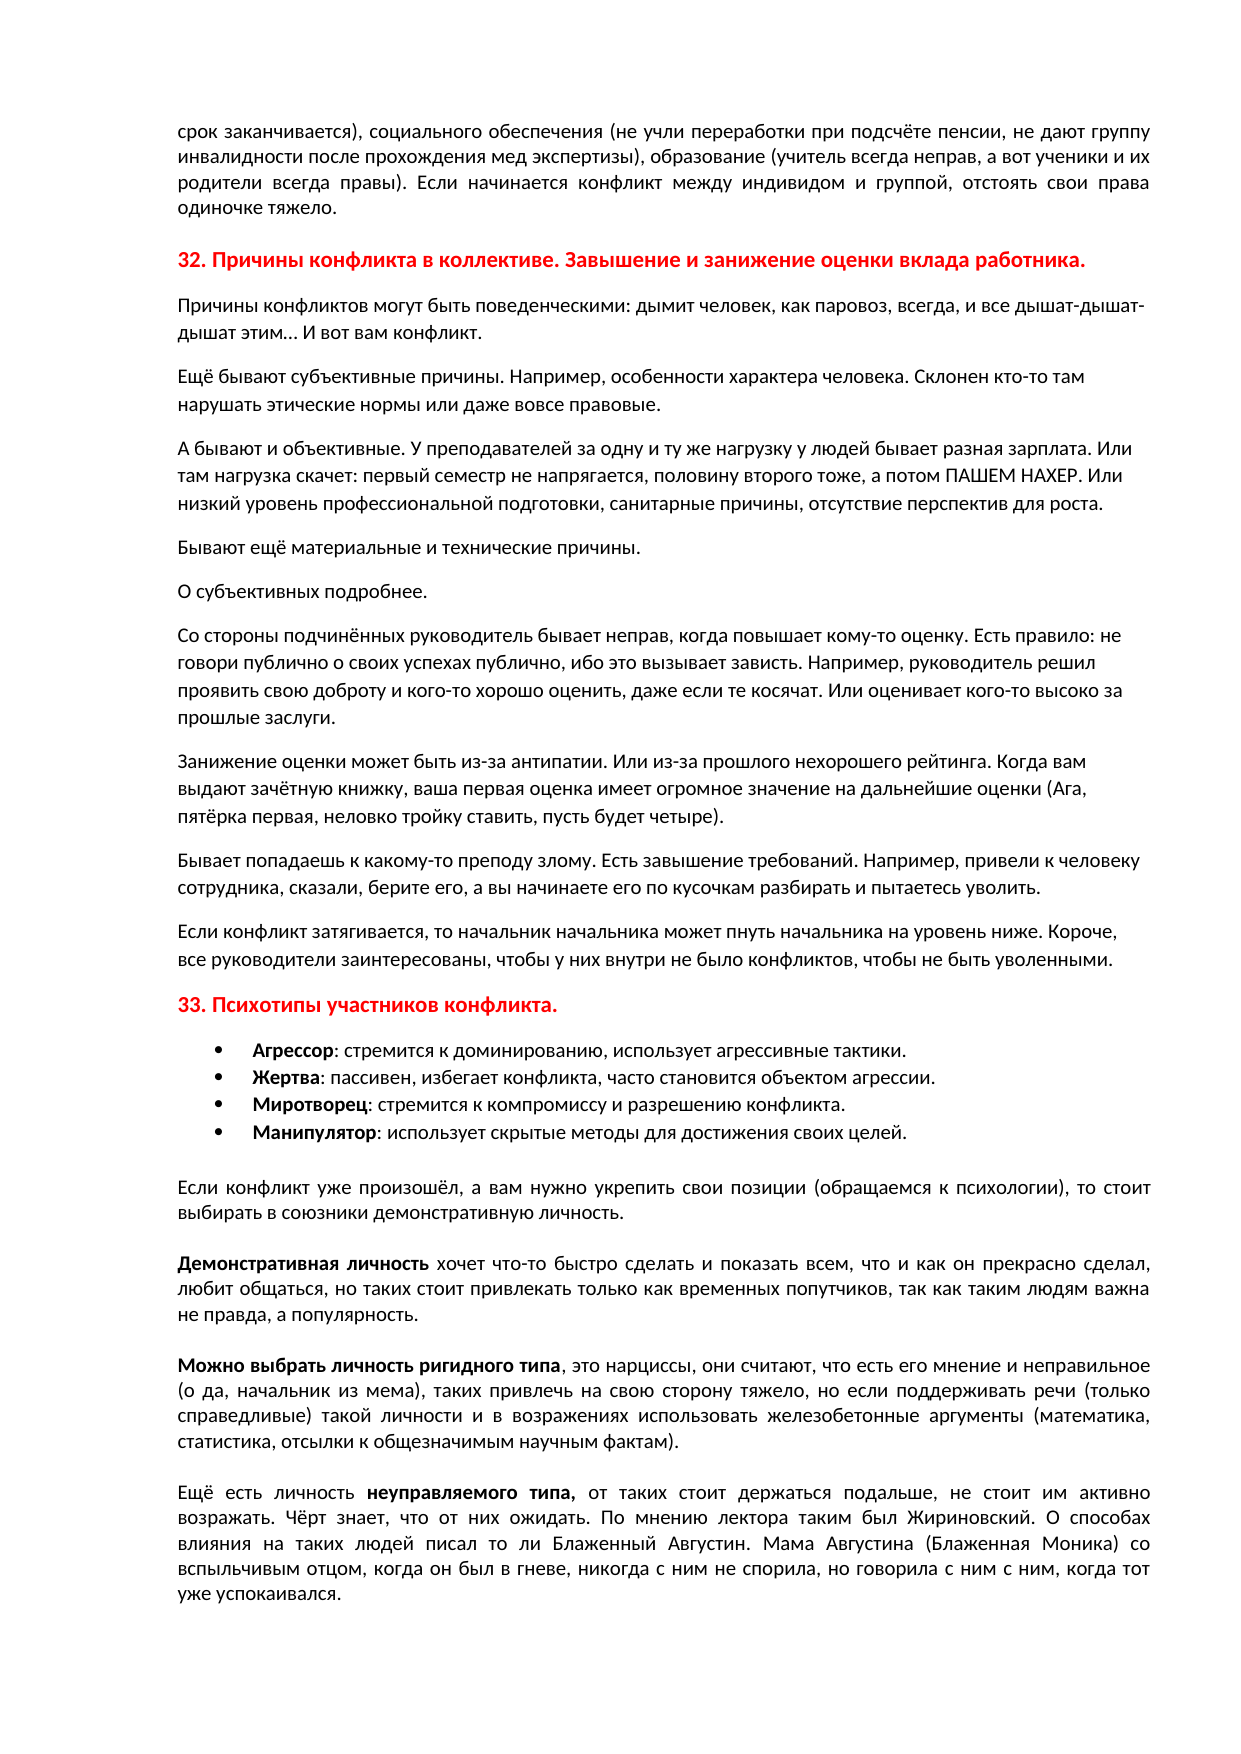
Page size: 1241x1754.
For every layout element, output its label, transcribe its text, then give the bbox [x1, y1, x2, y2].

text Занижение оценки может быть из-за антипатии. Или из-за прошлого нехорошего рейтинга. Когда вам выдают зачётную книжку, ваша первая оценка имеет огромное значение на дальнейшие оценки (Ага, пятёрка первая, неловко тройку ставить, пусть будет четыре). [177, 748, 1152, 828]
text Демонстративная личность хочет что-то быстро сделать и показать всем, что и как он прекрасно сделал, любит общаться, но таких стоит привлекать только как временных попутчиков, так как таким людям важна не правда, а популярность. [177, 1250, 1152, 1326]
text Ещё бывают субъективные причины. Например, особенности характера человека. Склонен кто-то там нарушать этические нормы или даже вовсе правовые. [177, 363, 1152, 416]
list Миротворец: стремится к компромиссу и разрешению конфликта. [215, 1092, 1152, 1117]
text Ещё есть личность неуправляемого типа, от таких стоит держаться подальше, не стоит им активно возражать. Чёрт знает, что от них ожидать. По мнению лектора таким был Жириновский. О способах влияния на таких людей писал то ли Блаженный Августин. Мама Августина (Блаженная Моника) со вспыльчивым отцом, когда он был в гневе, никогда с ним не спорила, но говорила с ним с ним, когда тот уже успокаивался. [177, 1479, 1152, 1606]
text Можно выбрать личность ригидного типа, это нарциссы, они считают, что есть его мнение и неправильное (о да, начальник из мема), таких привлечь на свою сторону тяжело, но если поддерживать речи (только справедливые) такой личности и в возражениях использовать железобетонные аргументы (математика, статистика, отсылки к общезначимым научным фактам). [177, 1352, 1152, 1453]
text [177, 118, 1152, 220]
text О субъективных подробнее. [177, 578, 1152, 603]
text Если конфликт уже произошёл, а вам нужно укрепить свои позиции (обращаемся к психологии), то стоит выбирать в союзники демонстративную личность. [177, 1174, 1152, 1225]
list Жертва: пассивен, избегает конфликта, часто становится объектом агрессии. [215, 1064, 1152, 1090]
list Агрессор: стремится к доминированию, использует агрессивные тактики. [215, 1037, 1152, 1062]
text Причины конфликтов могут быть поведенческими: дымит человек, как паровоз, всегда, и все дышат-дышат-дышат этим… И вот вам конфликт. [177, 292, 1152, 345]
text Со стороны подчинённых руководитель бывает неправ, когда повышает кому-то оценку. Есть правило: не говори публично о своих успехах публично, ибо это вызывает зависть. Например, руководитель решил проявить свою доброту и кого-то хорошо оценить, даже если те косячат. Или оценивает кого-то высоко за прошлые заслуги. [177, 622, 1152, 729]
list Манипулятор: использует скрытые методы для достижения своих целей. [215, 1119, 1152, 1144]
text Если конфликт затягивается, то начальник начальника может пнуть начальника на уровень ниже. Короче, все руководители заинтересованы, чтобы у них внутри не было конфликтов, чтобы не быть уволенными. [177, 918, 1152, 971]
text Бывает попадаешь к какому-то преподу злому. Есть завышение требований. Например, привели к человеку сотрудника, сказали, берите его, а вы начинаете его по кусочкам разбирать и пытаетесь уволить. [177, 847, 1152, 900]
text А бывают и объективные. У преподавателей за одну и ту же нагрузку у людей бывает разная зарплата. Или там нагрузка скачет: первый семестр не напрягается, половину второго тоже, а потом ПАШЕМ НАХЕР. Или низкий уровень профессиональной подготовки, санитарные причины, отсутствие перспектив для роста. [177, 435, 1152, 515]
text Бывают ещё материальные и технические причины. [177, 534, 1152, 559]
text 33. Психотипы участников конфликта. [177, 990, 1152, 1018]
text 32. Причины конфликта в коллективе. Завышение и занижение оценки вклада работника. [177, 245, 1152, 273]
